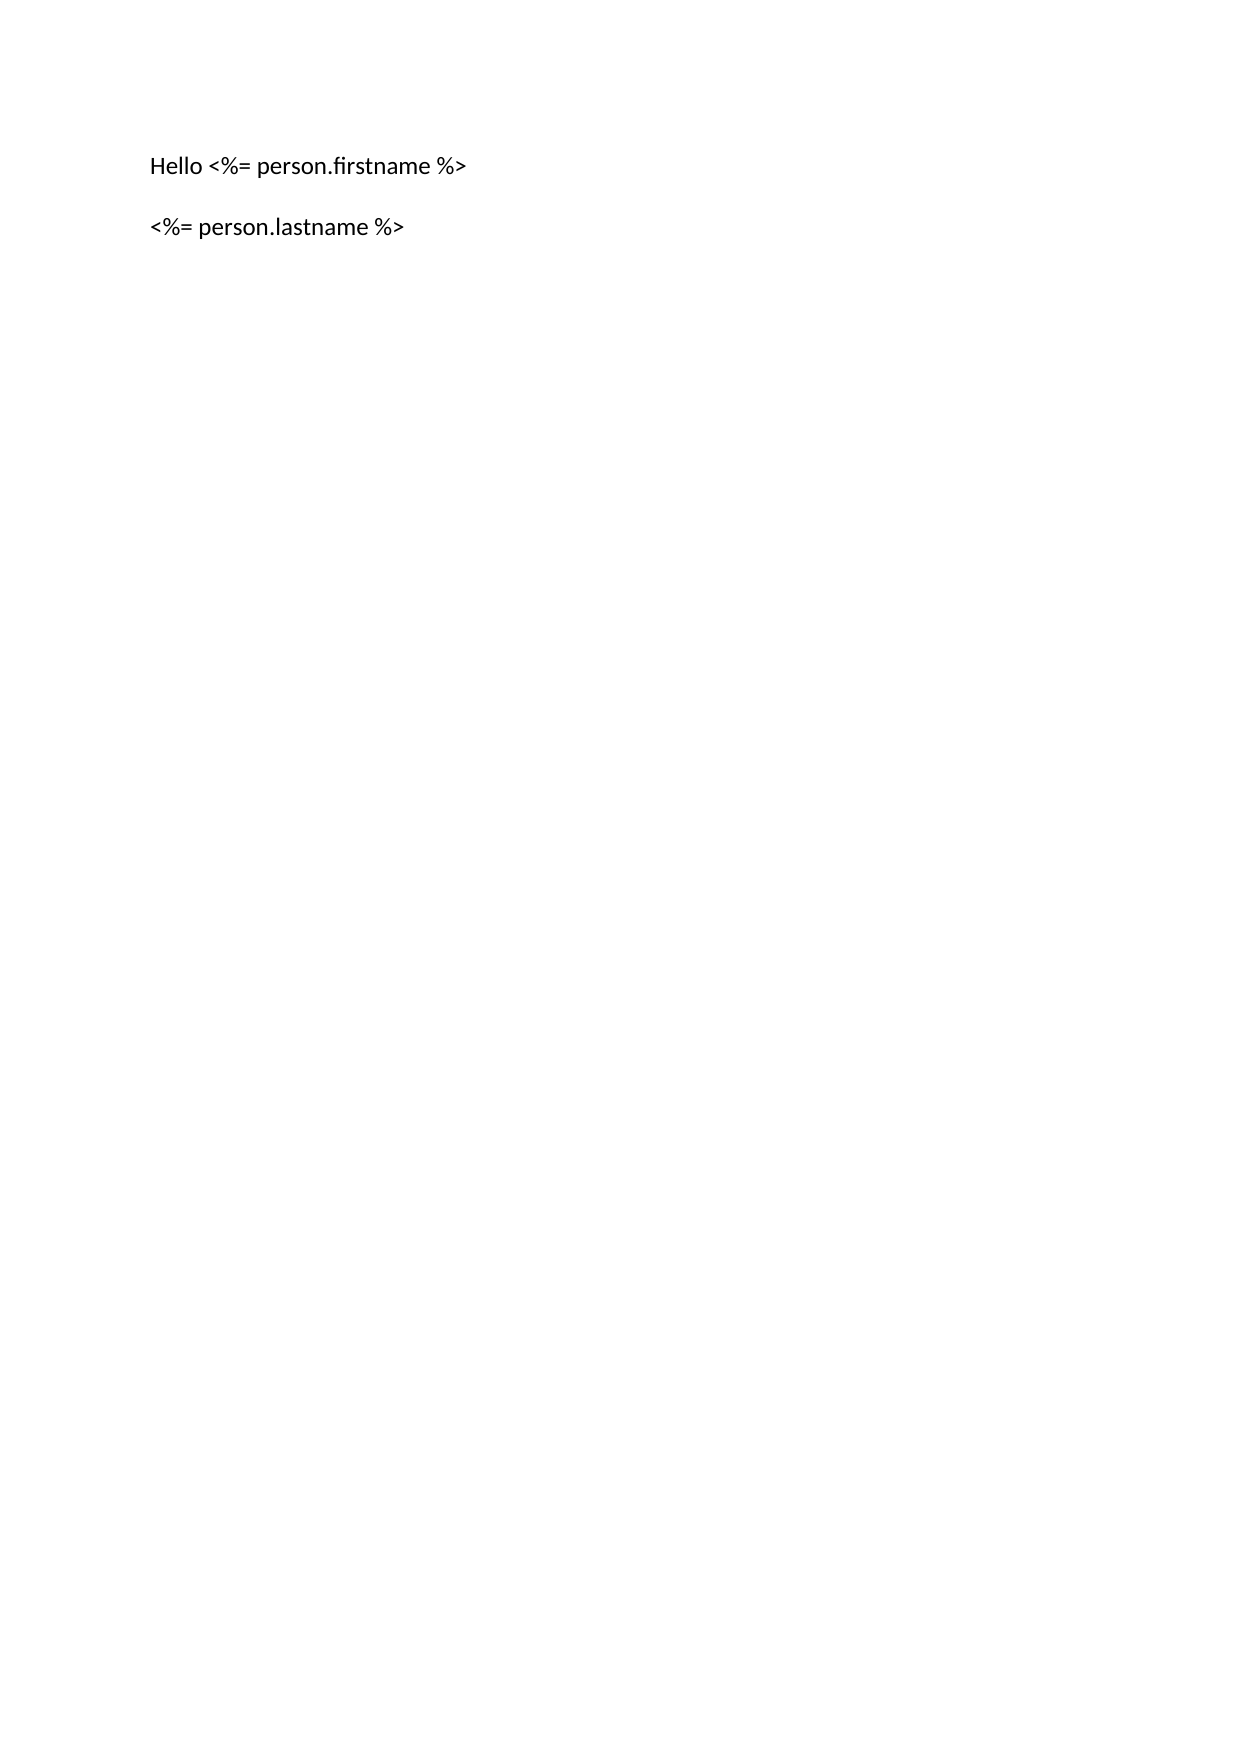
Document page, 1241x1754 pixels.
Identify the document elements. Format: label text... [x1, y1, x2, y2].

text <%= person.lastname %> [150, 211, 1090, 242]
text Hello <%= person.firstname %> [150, 150, 1090, 181]
